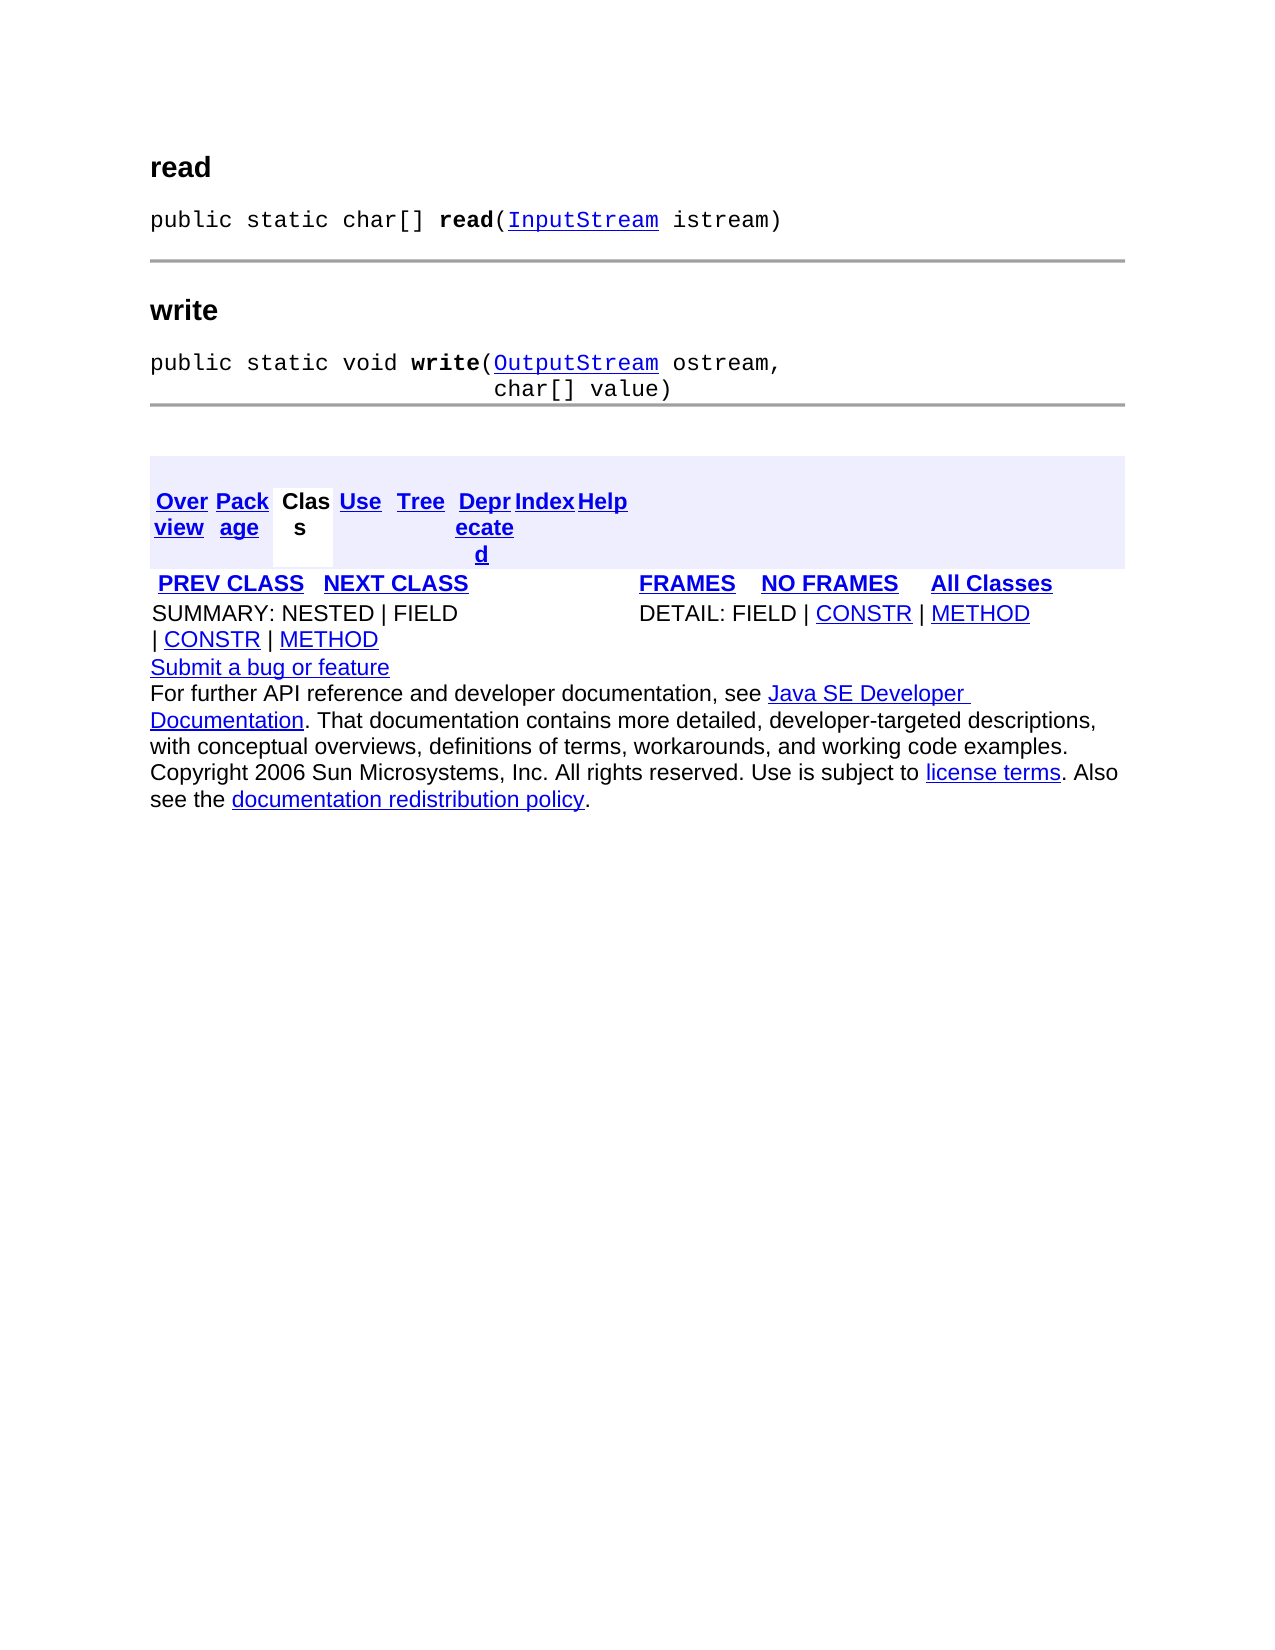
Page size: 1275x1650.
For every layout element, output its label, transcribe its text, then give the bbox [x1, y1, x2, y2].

text public static char[] read(InputStream istream) [150, 208, 1125, 234]
table_header [150, 456, 1125, 569]
table_cell PREV CLASS NEXT CLASS [150, 569, 637, 598]
subtitle read [150, 150, 1125, 183]
table_cell FRAMES NO FRAMES All Classes [638, 569, 1125, 598]
subtitle write [150, 263, 1125, 327]
text Copyright 2006 Sun Microsystems, Inc. All rights reserved. Use is subject to license terms. Also see the documentation redistribution policy. [150, 759, 1125, 812]
text Submit a bug or feature [150, 654, 1125, 680]
text public static void write(OutputStream ostream, char[] value) [150, 352, 1125, 403]
table_cell DETAIL: FIELD | CONSTR | METHOD [638, 598, 1125, 654]
table_cell SUMMARY: NESTED | FIELD | CONSTR | METHOD [150, 598, 637, 654]
text For further API reference and developer documentation, see Java SE Developer Documentation. That documentation contains more detailed, developer-targeted descriptions, with conceptual overviews, definitions of terms, workarounds, and working code examples. [150, 680, 1125, 759]
